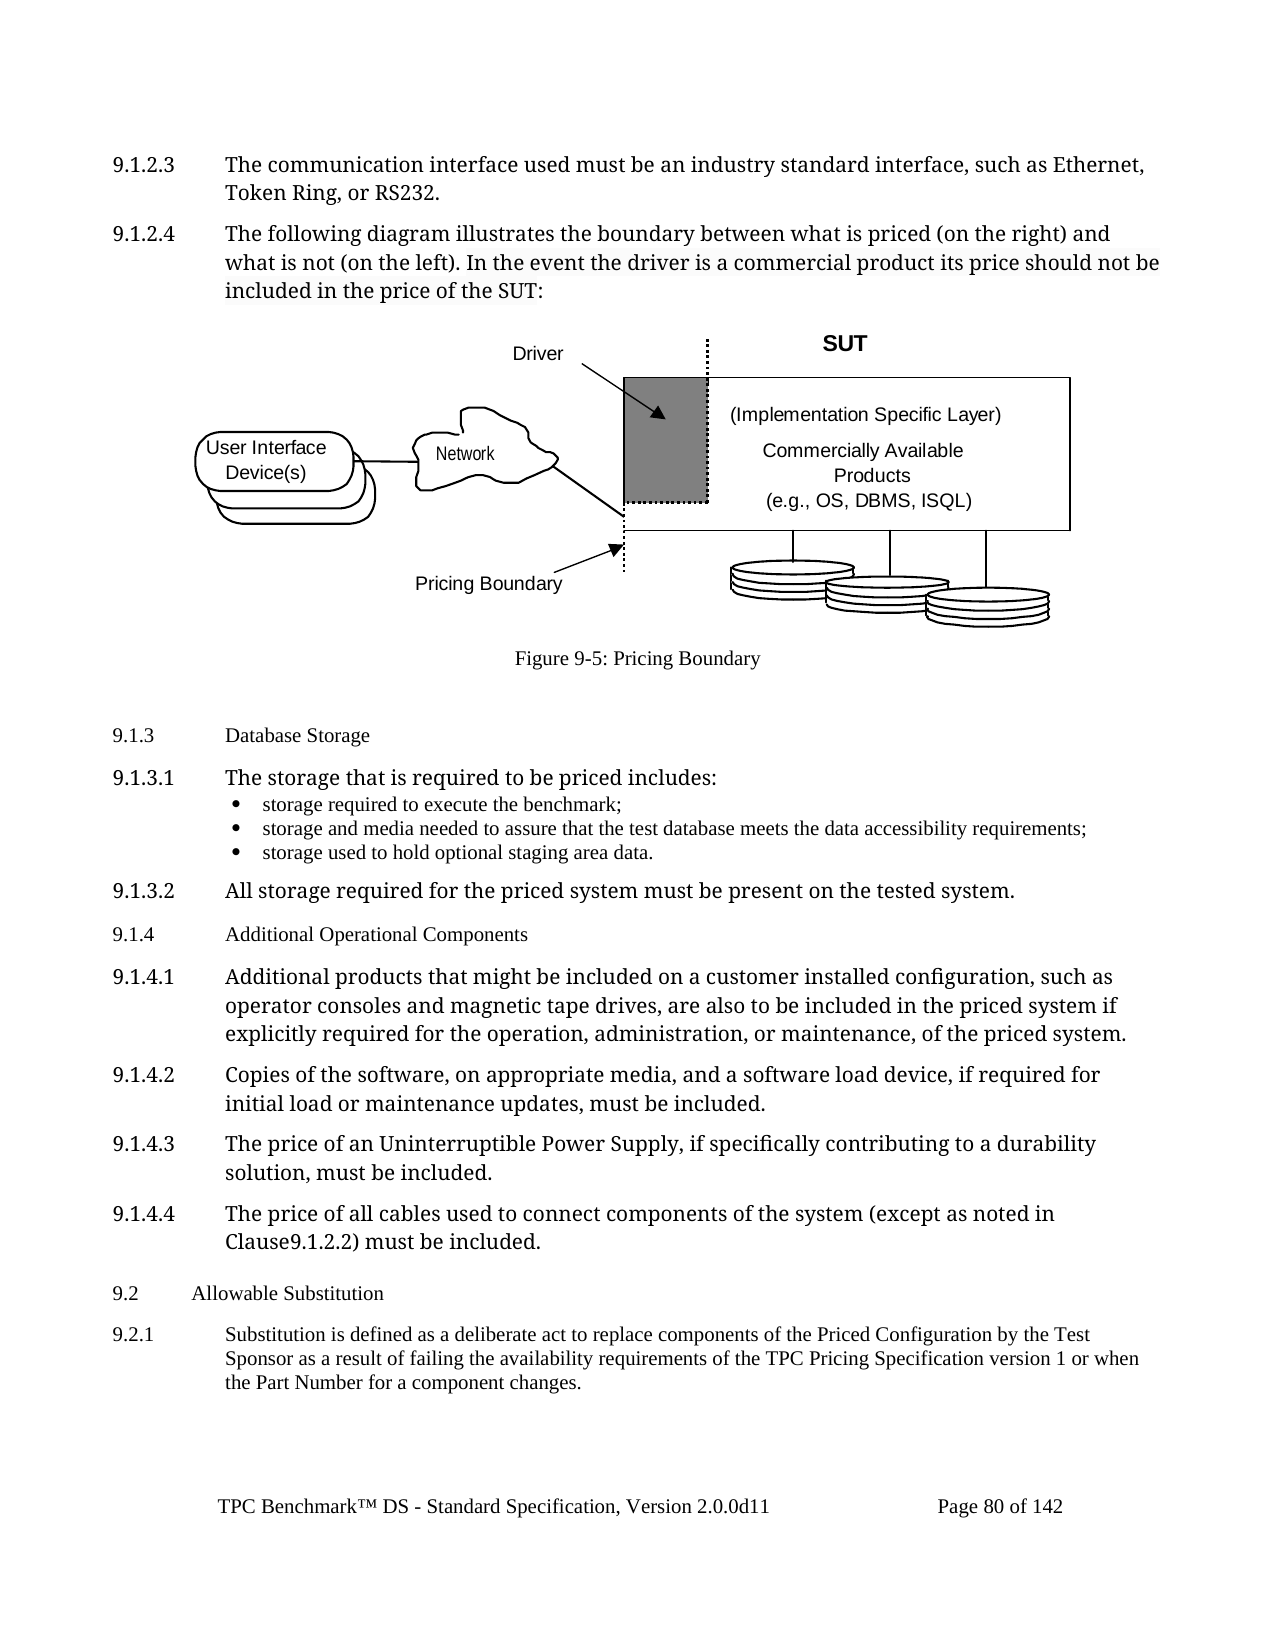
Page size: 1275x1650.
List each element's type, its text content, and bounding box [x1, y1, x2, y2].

text The communication interface used must be an industry standard interface, such as Ethernet, Token Ring, or RS232. [112, 150, 1162, 207]
text The price of an Uninterruptible Power Supply, if specifically contributing to a durability solution, must be included. [112, 1129, 1162, 1186]
list storage and media needed to assure that the test database meets the data accessibility requirements; [232, 816, 1162, 840]
text Copies of the software, on appropriate media, and a software load device, if required for initial load or maintenance updates, must be included. [112, 1060, 1162, 1117]
text The storage that is required to be priced includes: [112, 763, 1162, 792]
text Additional products that might be included on a customer installed configuration, such as operator consoles and magnetic tape drives, are also to be included in the priced system if explicitly required for the operation, administration, or maintenance, of the priced system. [112, 962, 1162, 1048]
text The following diagram illustrates the boundary between what is priced (on the right) and what is not (on the left). In the event the driver is a commercial product its price should not be included in the price of the SUT: [112, 219, 1162, 305]
text Allowable Substitution [112, 1281, 1162, 1305]
list storage used to hold optional staging area data. [232, 840, 1162, 864]
text Database Storage [112, 723, 1162, 747]
list storage required to execute the benchmark; [232, 792, 1162, 816]
text Additional Operational Components [112, 922, 1162, 946]
text Substitution is defined as a deliberate act to replace components of the Priced Configuration by the Test Sponsor as a result of failing the availability requirements of the TPC Pricing Specification version 1 or when the Part Number for a component changes. [112, 1322, 1162, 1394]
text All storage required for the priced system must be present on the tested system. [112, 877, 1162, 905]
